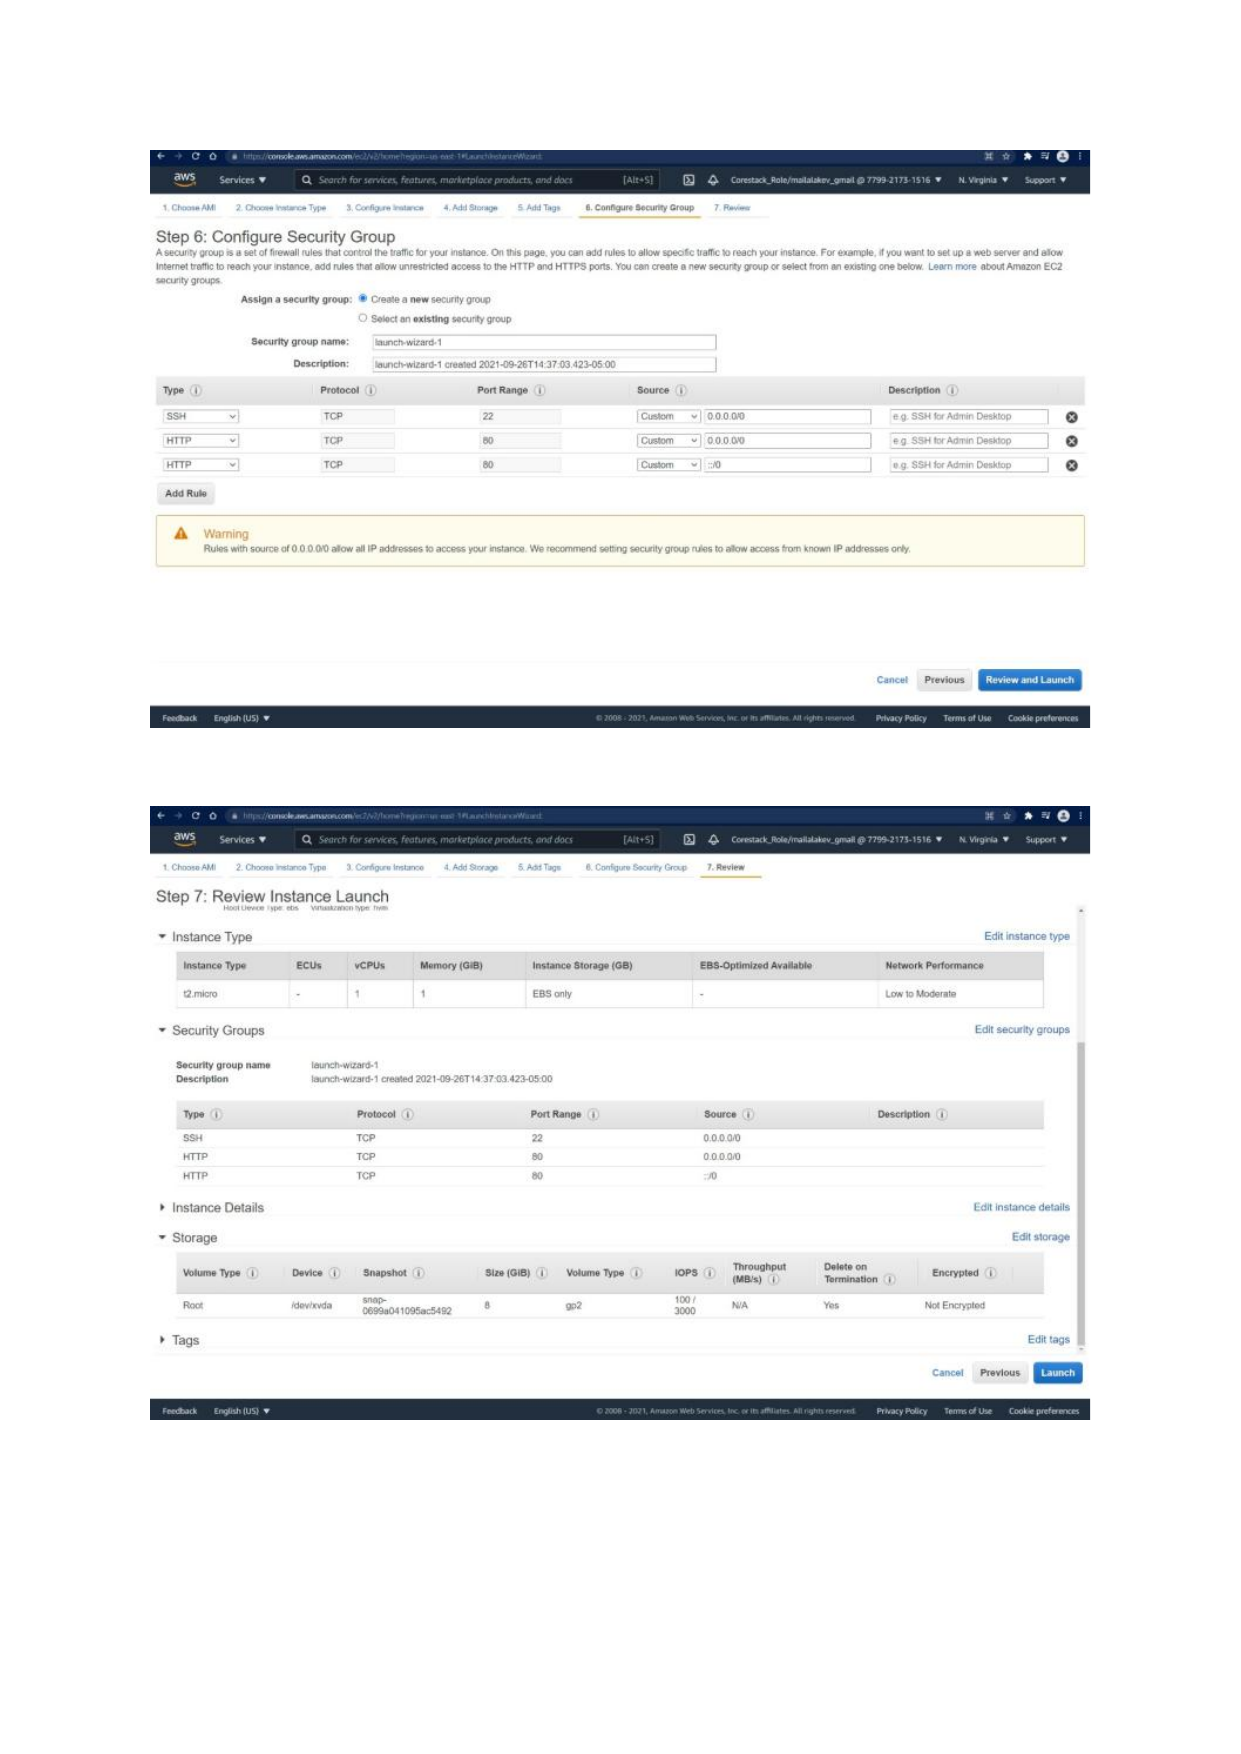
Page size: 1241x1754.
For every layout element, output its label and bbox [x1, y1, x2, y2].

picture [150, 150, 1091, 728]
picture [150, 806, 1091, 1420]
